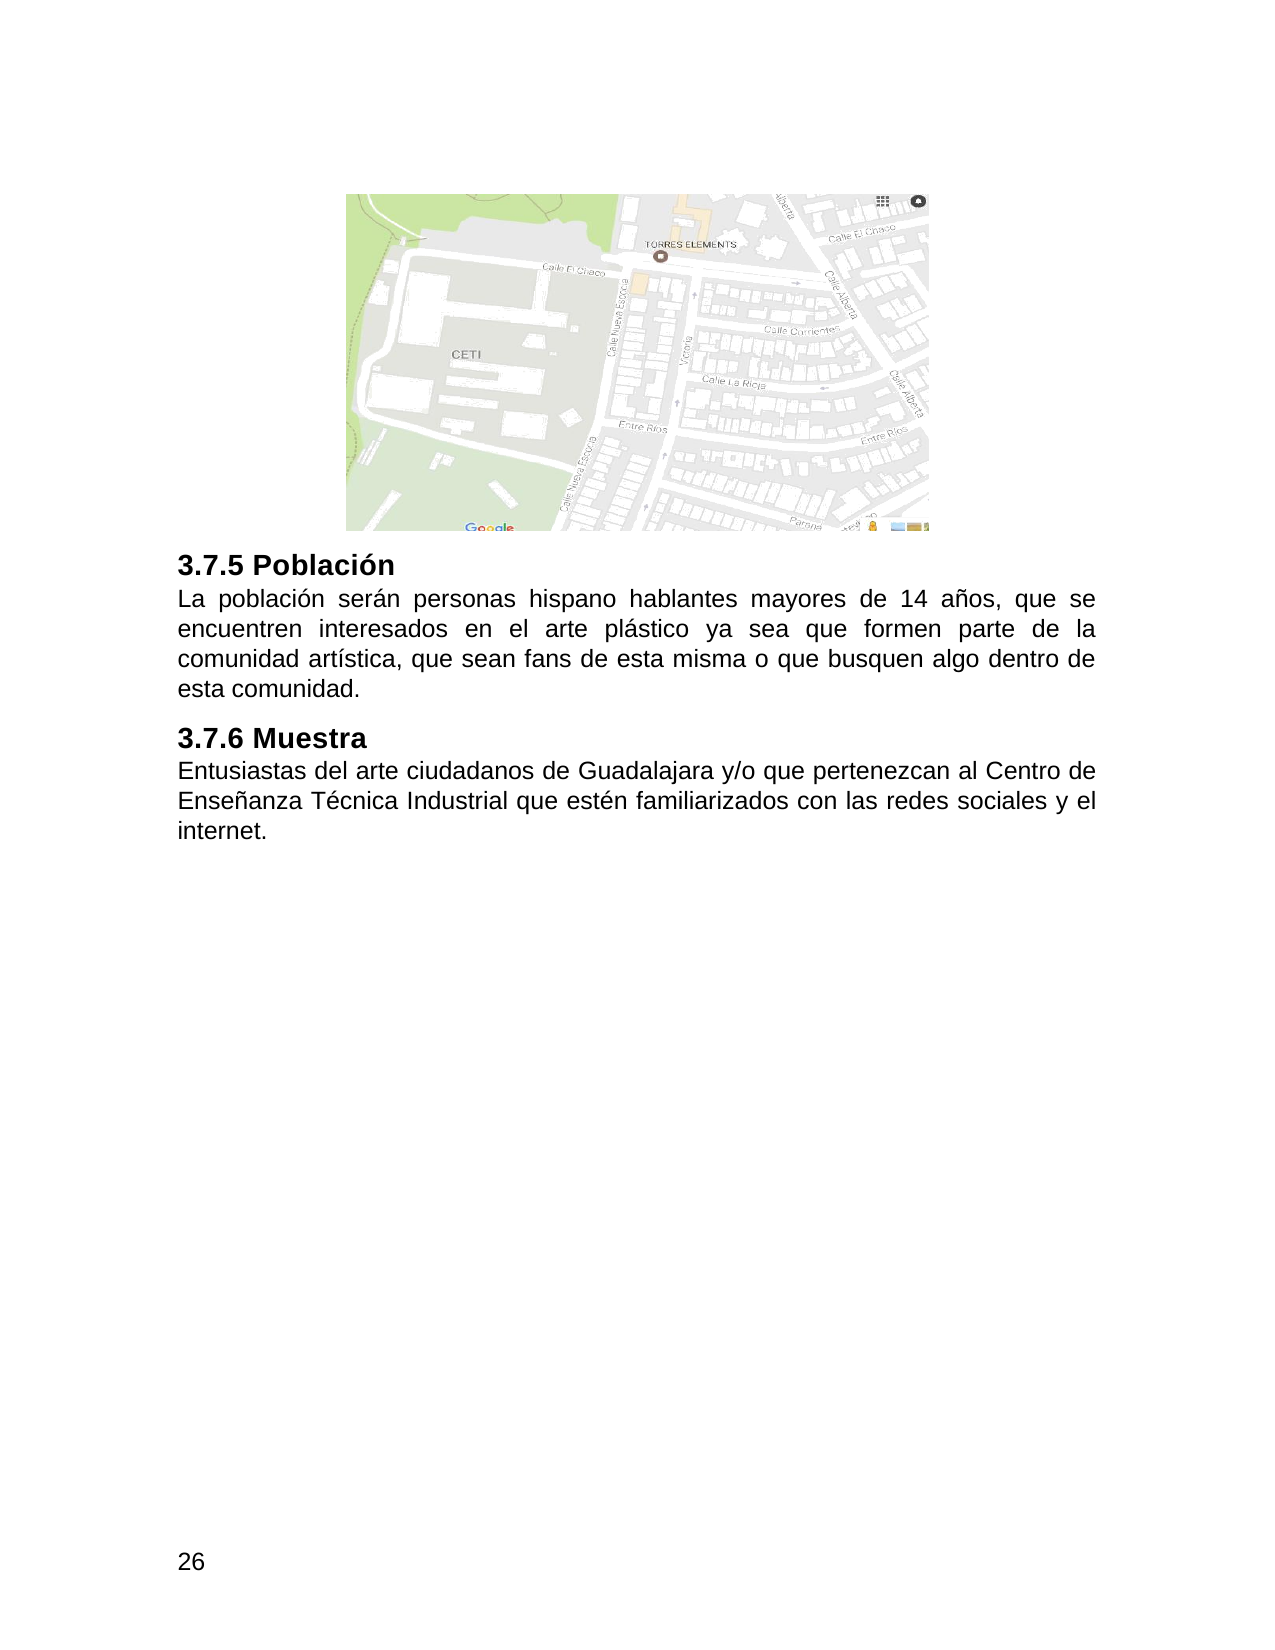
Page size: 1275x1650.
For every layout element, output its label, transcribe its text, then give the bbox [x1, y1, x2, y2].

subtitle 3.7.5 Población [177, 548, 1098, 582]
picture [346, 194, 929, 531]
subtitle 3.7.6 Muestra [177, 721, 1098, 754]
text Entusiastas del arte ciudadanos de Guadalajara y/o que pertenezcan al Centro de Enseñanza Técnica Industrial que estén familiarizados con las redes sociales y el internet. [177, 756, 1098, 845]
text La población serán personas hispano hablantes mayores de 14 años, que se encuentren interesados en el arte plástico ya sea que formen parte de la comunidad artística, que sean fans de esta misma o que busquen algo dentro de esta comunidad. [177, 584, 1098, 703]
